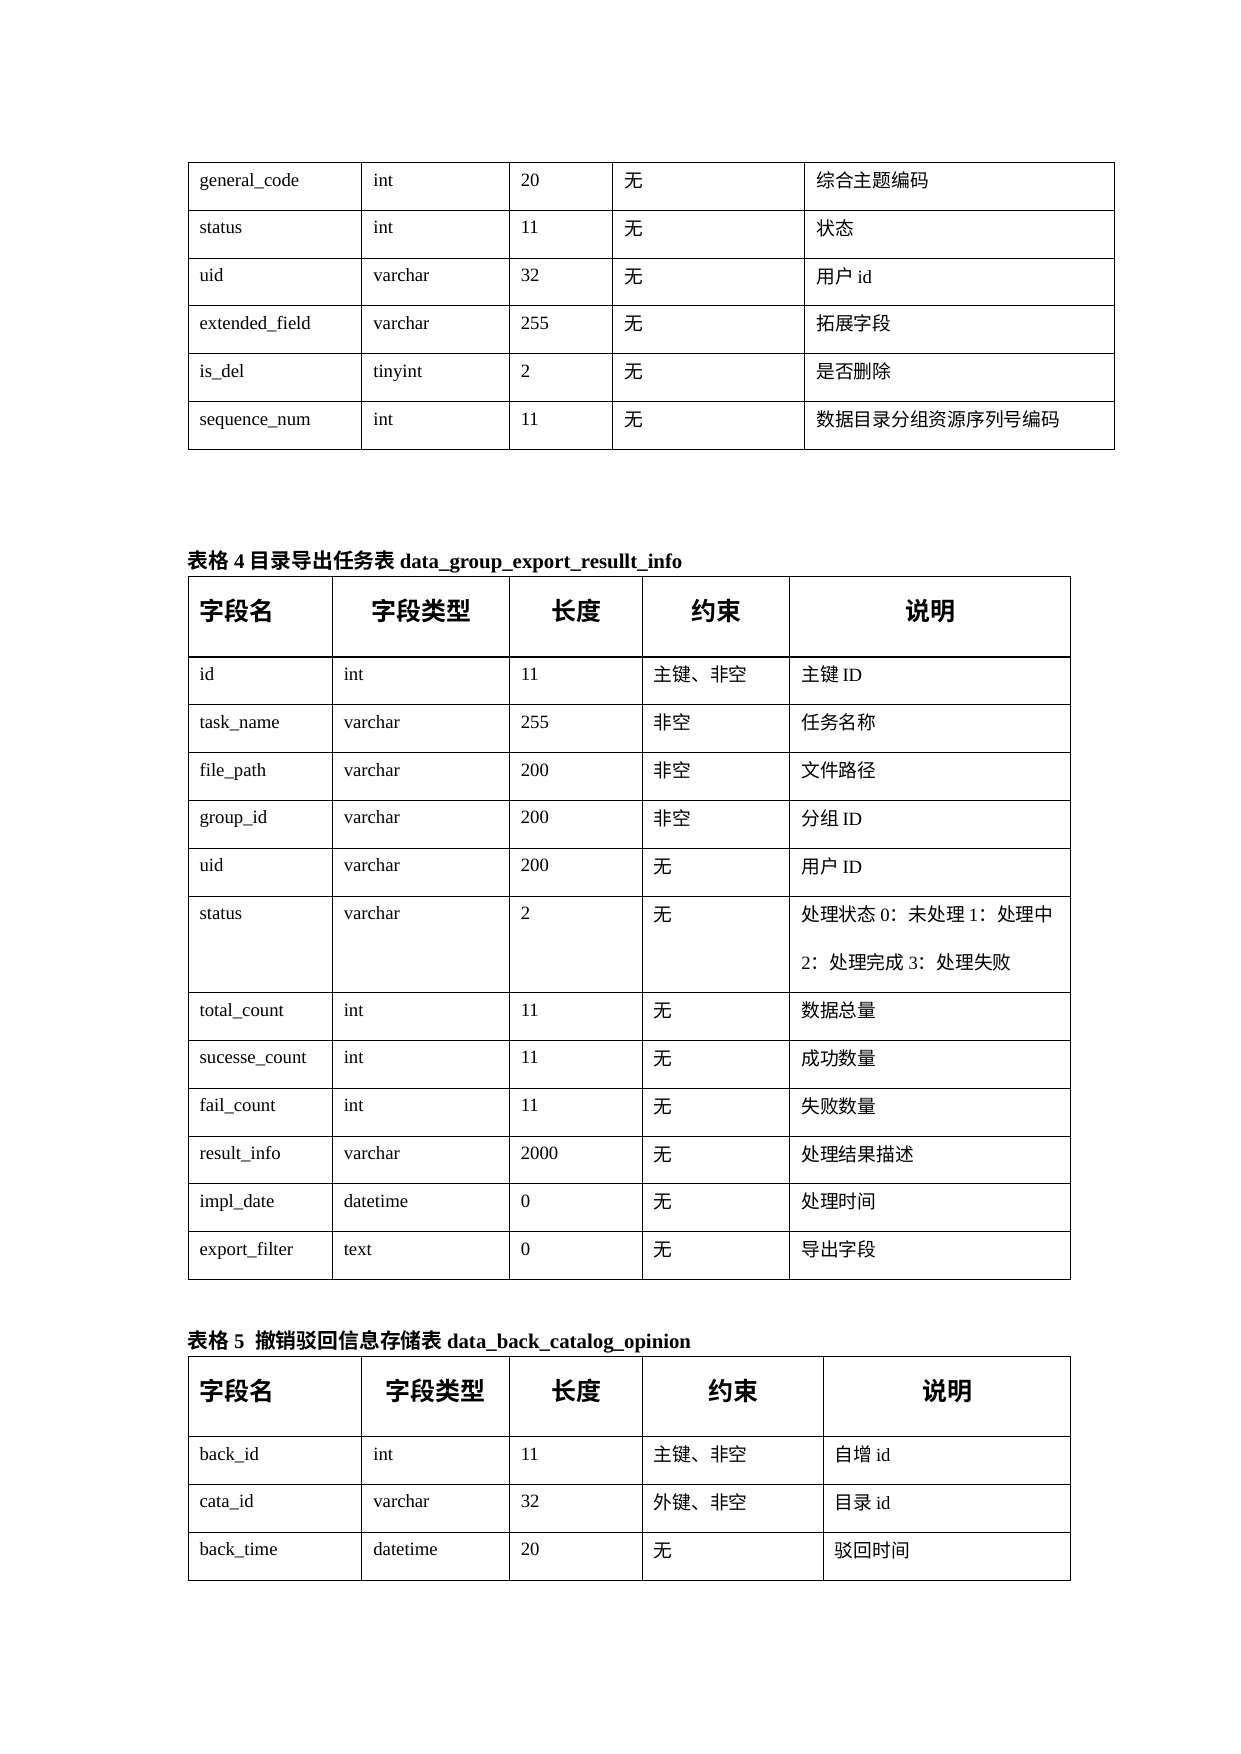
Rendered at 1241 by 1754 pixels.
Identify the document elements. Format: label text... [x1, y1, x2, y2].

table_cell int [362, 211, 509, 258]
table_cell 无 [643, 1089, 789, 1136]
table_cell 无 [643, 1533, 823, 1579]
table_cell 成功数量 [790, 1041, 1070, 1088]
table_cell 0 [510, 1232, 642, 1279]
table_cell cata_id [189, 1485, 361, 1532]
table_cell sucesse_count [189, 1041, 332, 1088]
table_header 说明 [824, 1357, 1070, 1436]
table_cell result_info [189, 1137, 332, 1183]
table_cell 无 [613, 163, 804, 210]
table_header 字段类型 [333, 577, 509, 656]
table_cell id [189, 658, 332, 704]
table_cell total_count [189, 993, 332, 1040]
table_cell 200 [510, 801, 642, 848]
table_cell 无 [643, 1137, 789, 1183]
table_header 长度 [510, 577, 642, 656]
table_cell int [333, 658, 509, 704]
table_cell uid [189, 259, 361, 305]
table_cell file_path [189, 753, 332, 800]
table_cell 无 [643, 897, 789, 992]
table_cell is_del [189, 354, 361, 401]
table_cell 用户ID [790, 849, 1070, 896]
table_cell 11 [510, 1437, 642, 1484]
table_cell 无 [613, 259, 804, 305]
table_cell tinyint [362, 354, 509, 401]
table_cell 0 [510, 1184, 642, 1231]
table_cell 11 [510, 1089, 642, 1136]
table_cell status [189, 211, 361, 258]
table_cell varchar [362, 306, 509, 353]
table_header 长度 [510, 1357, 642, 1436]
table_cell task_name [189, 705, 332, 752]
table_cell 自增id [824, 1437, 1070, 1484]
table_cell uid [189, 849, 332, 896]
table_cell 无 [643, 1184, 789, 1231]
table_cell 11 [510, 211, 612, 258]
table_cell 无 [613, 354, 804, 401]
table_cell back_id [189, 1437, 361, 1484]
table_cell 200 [510, 753, 642, 800]
table_cell 主键、非空 [643, 658, 789, 704]
table_cell 11 [510, 658, 642, 704]
table_cell varchar [333, 897, 509, 992]
table_cell 非空 [643, 801, 789, 848]
table_cell status [189, 897, 332, 992]
table_cell 状态 [805, 211, 1114, 258]
table_cell 目录id [824, 1485, 1070, 1532]
table_cell 无 [643, 993, 789, 1040]
table_cell 分组ID [790, 801, 1070, 848]
table_cell 拓展字段 [805, 306, 1114, 353]
table_cell 无 [613, 211, 804, 258]
table_cell 处理状态 0：未处理 1：处理中 2：处理完成 3：处理失败 [790, 897, 1070, 992]
table_cell 非空 [643, 705, 789, 752]
table_cell 导出字段 [790, 1232, 1070, 1279]
table_cell 驳回时间 [824, 1533, 1070, 1579]
table_cell 32 [510, 259, 612, 305]
table_cell sequence_num [189, 402, 361, 449]
table_cell 文件路径 [790, 753, 1070, 800]
table_cell 数据总量 [790, 993, 1070, 1040]
table_cell group_id [189, 801, 332, 848]
table_cell 11 [510, 402, 612, 449]
text 表格 4 目录导出任务表data_group_export_resullt_info [187, 544, 1053, 576]
table_cell varchar [333, 849, 509, 896]
table_cell extended_field [189, 306, 361, 353]
table_cell 用户id [805, 259, 1114, 305]
table_cell int [362, 1437, 509, 1484]
table_cell 32 [510, 1485, 642, 1532]
table_cell varchar [333, 1137, 509, 1183]
table_cell 200 [510, 849, 642, 896]
table_cell int [333, 1041, 509, 1088]
table_cell general_code [189, 163, 361, 210]
table_header 约束 [643, 1357, 823, 1436]
table_cell 20 [510, 163, 612, 210]
table_cell 无 [613, 402, 804, 449]
table_header 说明 [790, 577, 1070, 656]
table_cell int [333, 993, 509, 1040]
table_cell varchar [333, 801, 509, 848]
table_cell 20 [510, 1533, 642, 1579]
table_cell 是否删除 [805, 354, 1114, 401]
table_cell int [362, 163, 509, 210]
table_cell 2 [510, 354, 612, 401]
table_cell datetime [333, 1184, 509, 1231]
table_header 约束 [643, 577, 789, 656]
table_cell 失败数量 [790, 1089, 1070, 1136]
table_cell 255 [510, 306, 612, 353]
table_cell 无 [643, 849, 789, 896]
table_cell impl_date [189, 1184, 332, 1231]
table_cell 外键、非空 [643, 1485, 823, 1532]
table_header 字段类型 [362, 1357, 509, 1436]
table_cell 数据目录分组资源序列号编码 [805, 402, 1114, 449]
table_cell 非空 [643, 753, 789, 800]
table_cell 11 [510, 993, 642, 1040]
table_cell varchar [362, 259, 509, 305]
table_cell 主键ID [790, 658, 1070, 704]
text 表格 5 撤销驳回信息存储表 data_back_catalog_opinion [187, 1323, 1053, 1356]
table_cell datetime [362, 1533, 509, 1579]
table_cell export_filter [189, 1232, 332, 1279]
table_cell 处理结果描述 [790, 1137, 1070, 1183]
table_cell int [362, 402, 509, 449]
table_cell 处理时间 [790, 1184, 1070, 1231]
table_cell 11 [510, 1041, 642, 1088]
table_cell 无 [643, 1041, 789, 1088]
table_cell fail_count [189, 1089, 332, 1136]
table_cell 主键、非空 [643, 1437, 823, 1484]
table_cell 2 [510, 897, 642, 992]
table_cell varchar [333, 753, 509, 800]
table_cell 255 [510, 705, 642, 752]
table_cell 无 [613, 306, 804, 353]
table_cell text [333, 1232, 509, 1279]
table_header 字段名 [189, 1357, 361, 1436]
table_cell int [333, 1089, 509, 1136]
table_cell 任务名称 [790, 705, 1070, 752]
table_cell varchar [333, 705, 509, 752]
table_cell varchar [362, 1485, 509, 1532]
table_cell back_time [189, 1533, 361, 1579]
table_cell 2000 [510, 1137, 642, 1183]
table_cell 综合主题编码 [805, 163, 1114, 210]
table_header 字段名 [189, 577, 332, 656]
table_cell 无 [643, 1232, 789, 1279]
